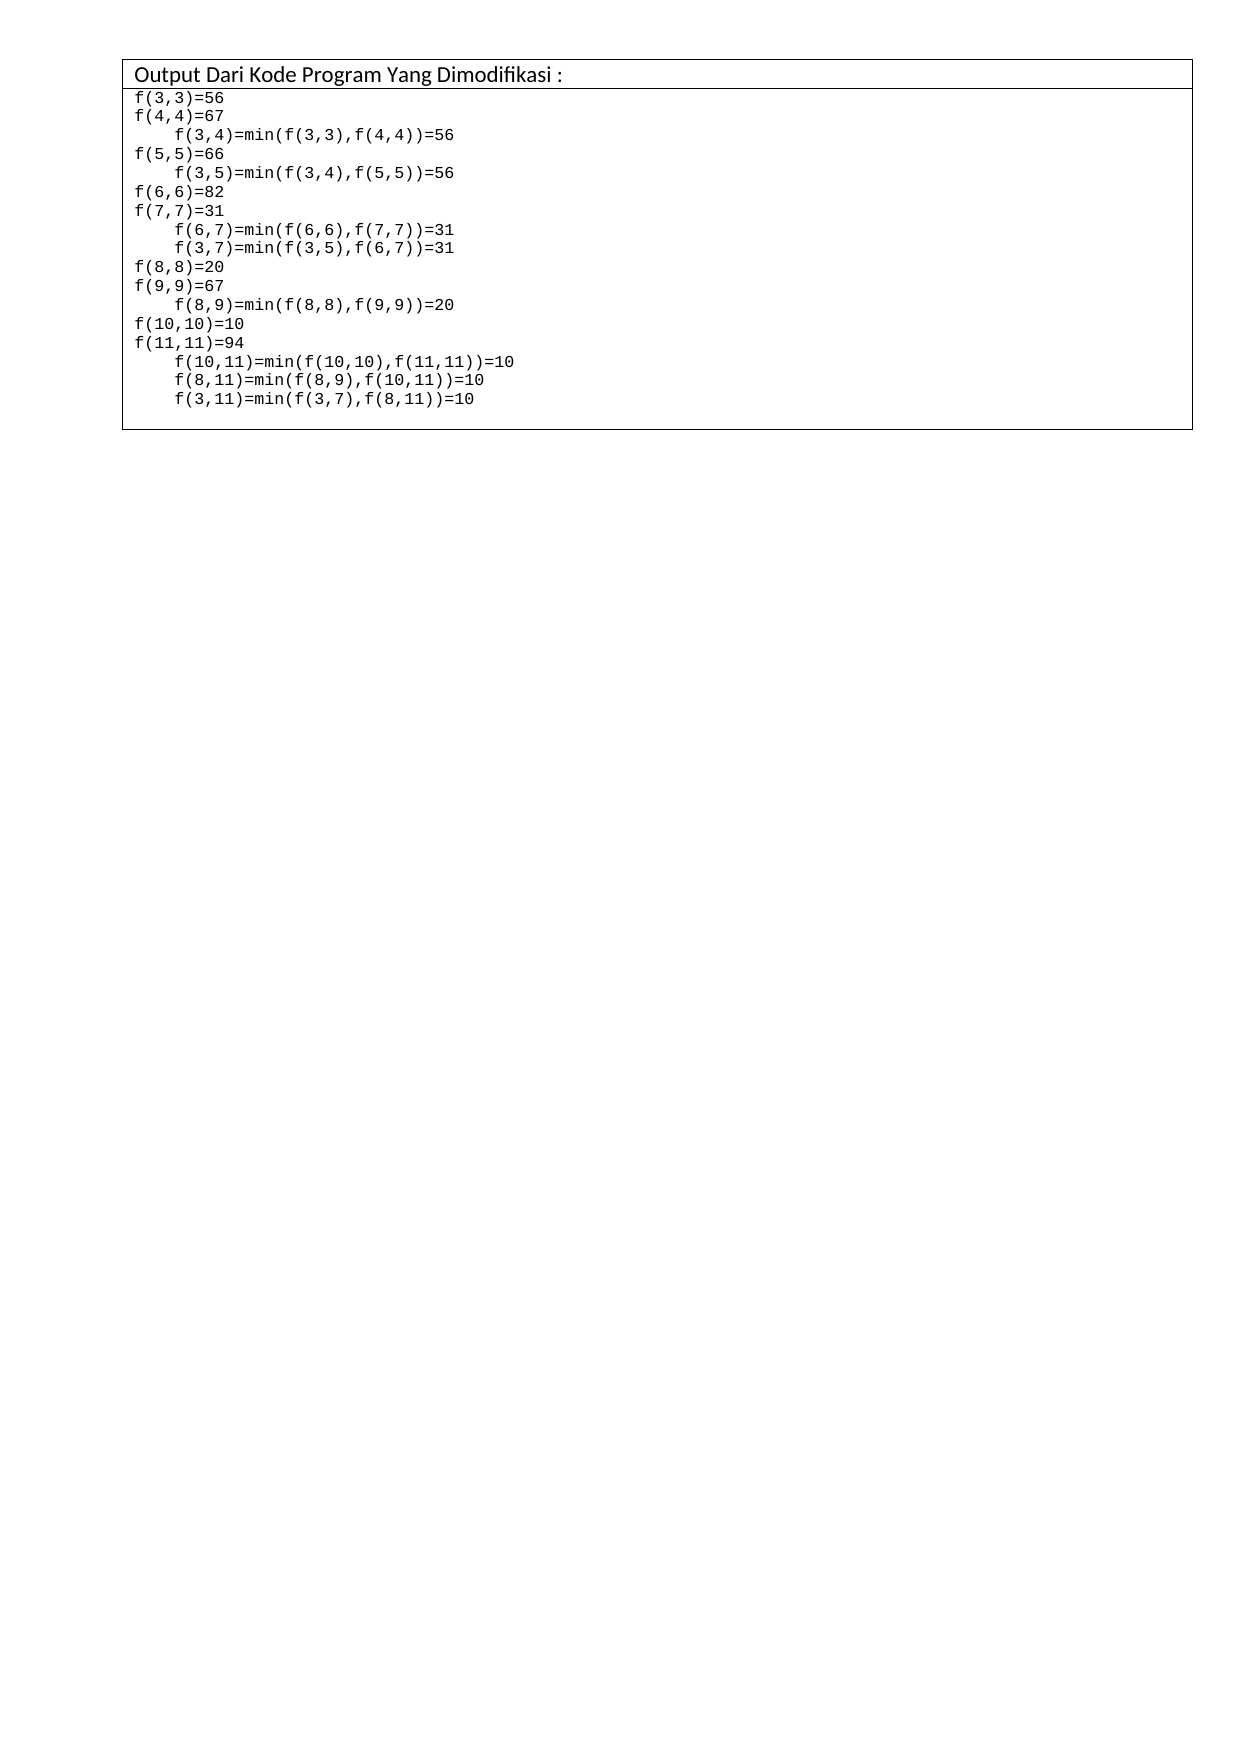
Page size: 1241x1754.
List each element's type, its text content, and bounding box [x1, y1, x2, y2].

table_cell Output Dari Kode Program Yang Dimodifikasi : [123, 60, 1192, 88]
table_cell f(3,3)=56 f(4,4)=67 f(3,4)=min(f(3,3),f(4,4))=56 f(5,5)=66 f(3,5)=min(f(3,4),f(5,5))=56 f(6,6)=82 f(7,7)=31 f(6,7)=min(f(6,6),f(7,7))=31 f(3,7)=min(f(3,5),f(6,7))=31 f(8,8)=20 f(9,9)=67 f(8,9)=min(f(8,8),f(9,9))=20 f(10,10)=10 f(11,11)=94 f(10,11)=min(f(10,10),f(11,11))=10 f(8,11)=min(f(8,9),f(10,11))=10 f(3,11)=min(f(3,7),f(8,11))=10 [123, 89, 1192, 428]
